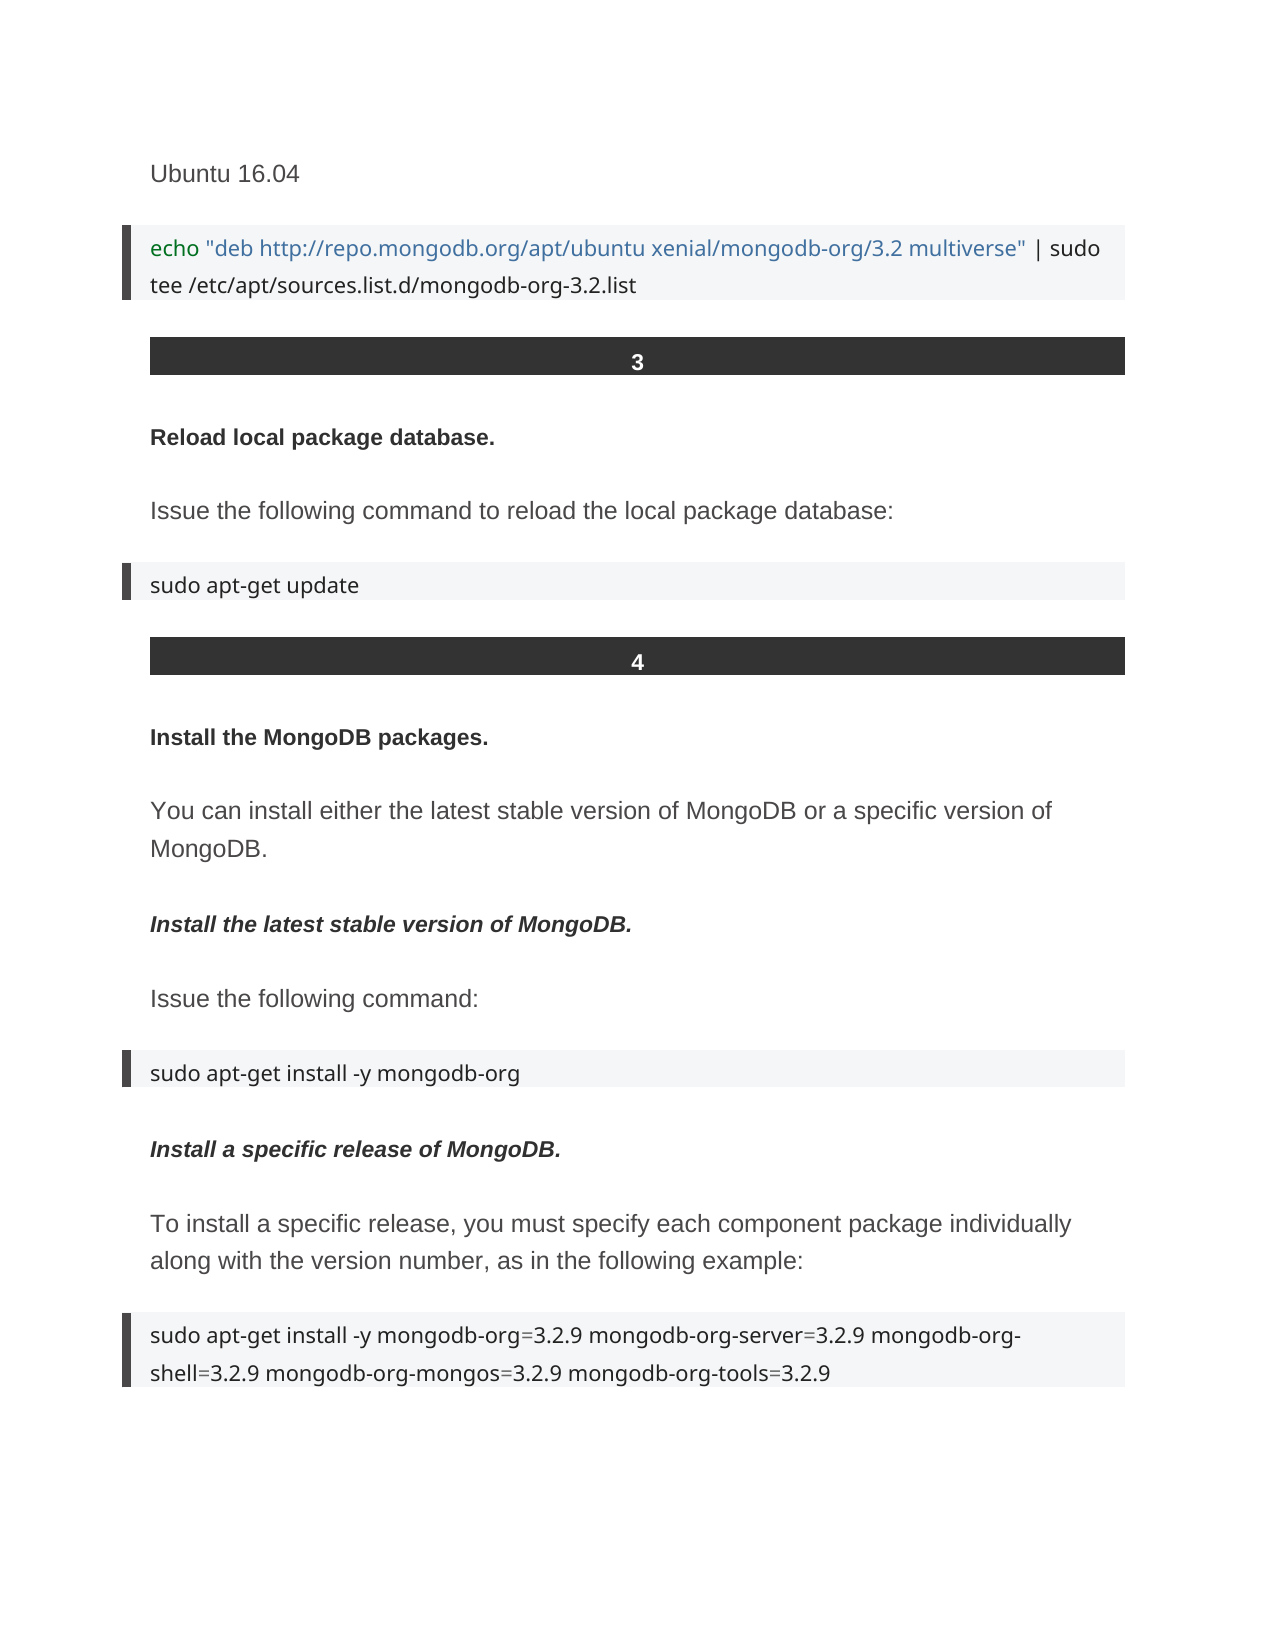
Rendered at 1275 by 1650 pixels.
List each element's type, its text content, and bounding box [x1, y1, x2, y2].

text To install a specific release, you must specify each component package individually along with the version number, as in the following example: [150, 1200, 1125, 1275]
text 3 [150, 337, 1125, 375]
text Issue the following command to reload the local package database: [150, 487, 1125, 525]
subtitle Install the MongoDB packages. [150, 712, 1125, 750]
subtitle Install the latest stable version of MongoDB. [150, 900, 1125, 937]
text 4 [150, 637, 1125, 675]
text sudo apt-get update [122, 562, 1125, 600]
text sudo apt-get install -y mongodb-org=3.2.9 mongodb-org-server=3.2.9 mongodb-org-shell=3.2.9 mongodb-org-mongos=3.2.9 mongodb-org-tools=3.2.9 [122, 1312, 1125, 1387]
text Issue the following command: [150, 975, 1125, 1012]
subtitle Install a specific release of MongoDB. [150, 1125, 1125, 1162]
text Ubuntu 16.04 [150, 150, 1125, 187]
text sudo apt-get install -y mongodb-org [131, 1050, 1125, 1087]
text You can install either the latest stable version of MongoDB or a specific version of MongoDB. [150, 787, 1125, 862]
text echo "deb http://repo.mongodb.org/apt/ubuntu xenial/mongodb-org/3.2 multiverse" | sudo tee /etc/apt/sources.list.d/mongodb-org-3.2.list [131, 225, 1125, 300]
subtitle Reload local package database. [150, 412, 1125, 450]
